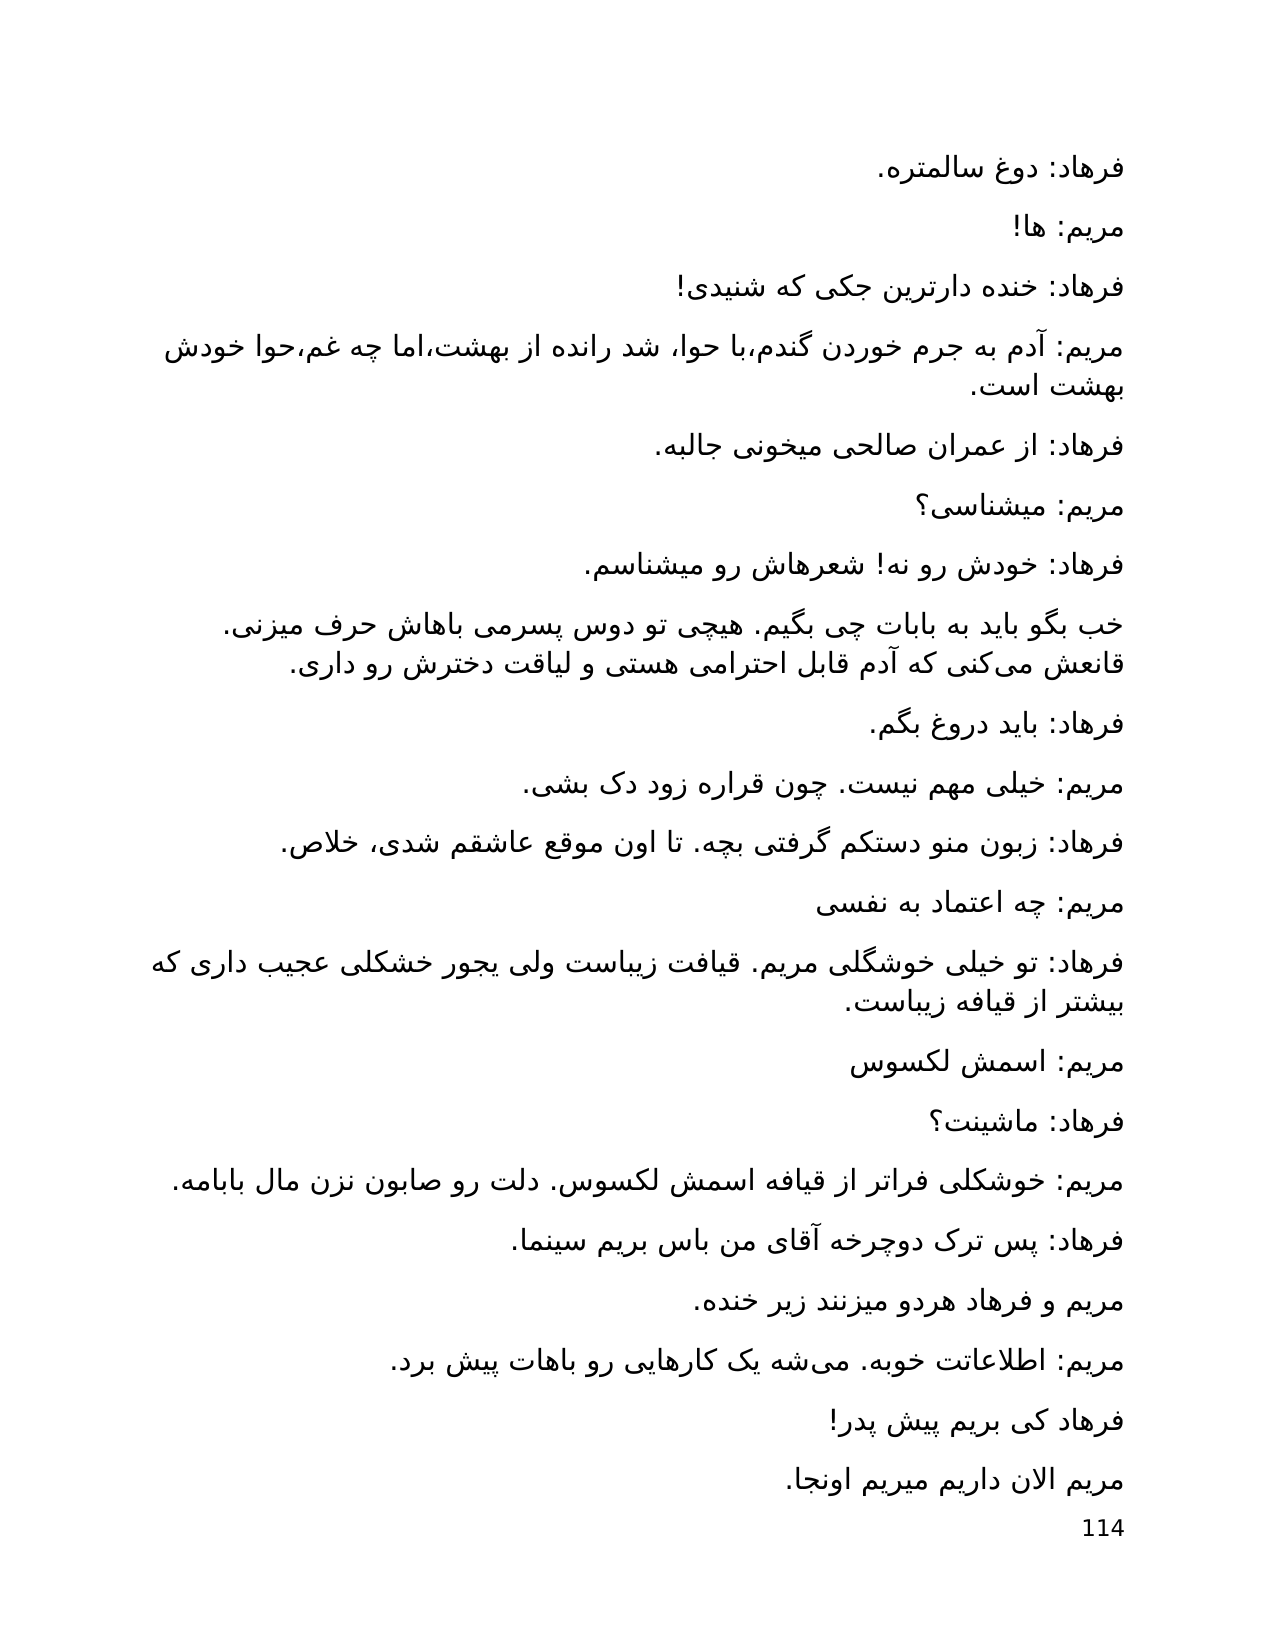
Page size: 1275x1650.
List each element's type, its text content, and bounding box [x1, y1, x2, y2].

text مریم و فرهاد هردو میزنند زیر خنده. [150, 1283, 1125, 1317]
text مریم: ها! [150, 210, 1125, 244]
text فرهاد: ماشینت؟ [150, 1104, 1125, 1138]
text مریم: خوشکلی فراتر از قیافه اسمش لکسوس. دلت رو صابون نزن مال بابامه. [150, 1164, 1125, 1198]
text مریم: خیلی مهم نیست. چون قراره زود دک بشی. [150, 766, 1125, 800]
text مریم: چه اعتماد به نفسی [150, 886, 1125, 919]
text فرهاد: از عمران صالحی میخونی جالبه. [150, 428, 1125, 462]
text مریم: آدم به جرم خوردن گندم،با حوا، شد رانده از بهشت،اما چه غم،حوا خودش بهشت است. [150, 329, 1125, 402]
text مریم: اسمش لکسوس [150, 1044, 1125, 1078]
text فرهاد: خودش رو نه! شعرهاش رو میشناسم. [150, 548, 1125, 582]
text مریم: اطلاعاتت خوبه. می‌شه یک کارهایی رو باهات پیش برد. [150, 1343, 1125, 1377]
text فرهاد: خنده دارترین جکی که شنیدی! [150, 269, 1125, 303]
text فرهاد: تو خیلی خوشگلی مریم. قیافت زیباست ولی یجور خشکلی عجیب داری که بیشتر از قیافه زیباست. [150, 945, 1125, 1018]
text فرهاد: زبون منو دستکم گرفتی بچه. تا اون موقع عاشقم شدی، خلاص. [150, 826, 1125, 860]
text خب بگو باید به بابات چی بگیم. هیچی تو دوس پسرمی باهاش حرف میزنی. قانعش می‌کنی که آدم قابل احترامی هستی و لیاقت دخترش رو داری. [150, 607, 1125, 680]
text مریم الان داریم میریم اونجا. [150, 1463, 1125, 1497]
text فرهاد: باید دروغ بگم. [150, 706, 1125, 740]
text فرهاد: پس ترک دوچرخه آقای من باس بریم سینما. [150, 1223, 1125, 1257]
text فرهاد کی بریم پیش پدر! [150, 1403, 1125, 1437]
text فرهاد: دوغ سالمتره. [150, 150, 1125, 184]
text مریم: میشناسی؟ [150, 488, 1125, 522]
